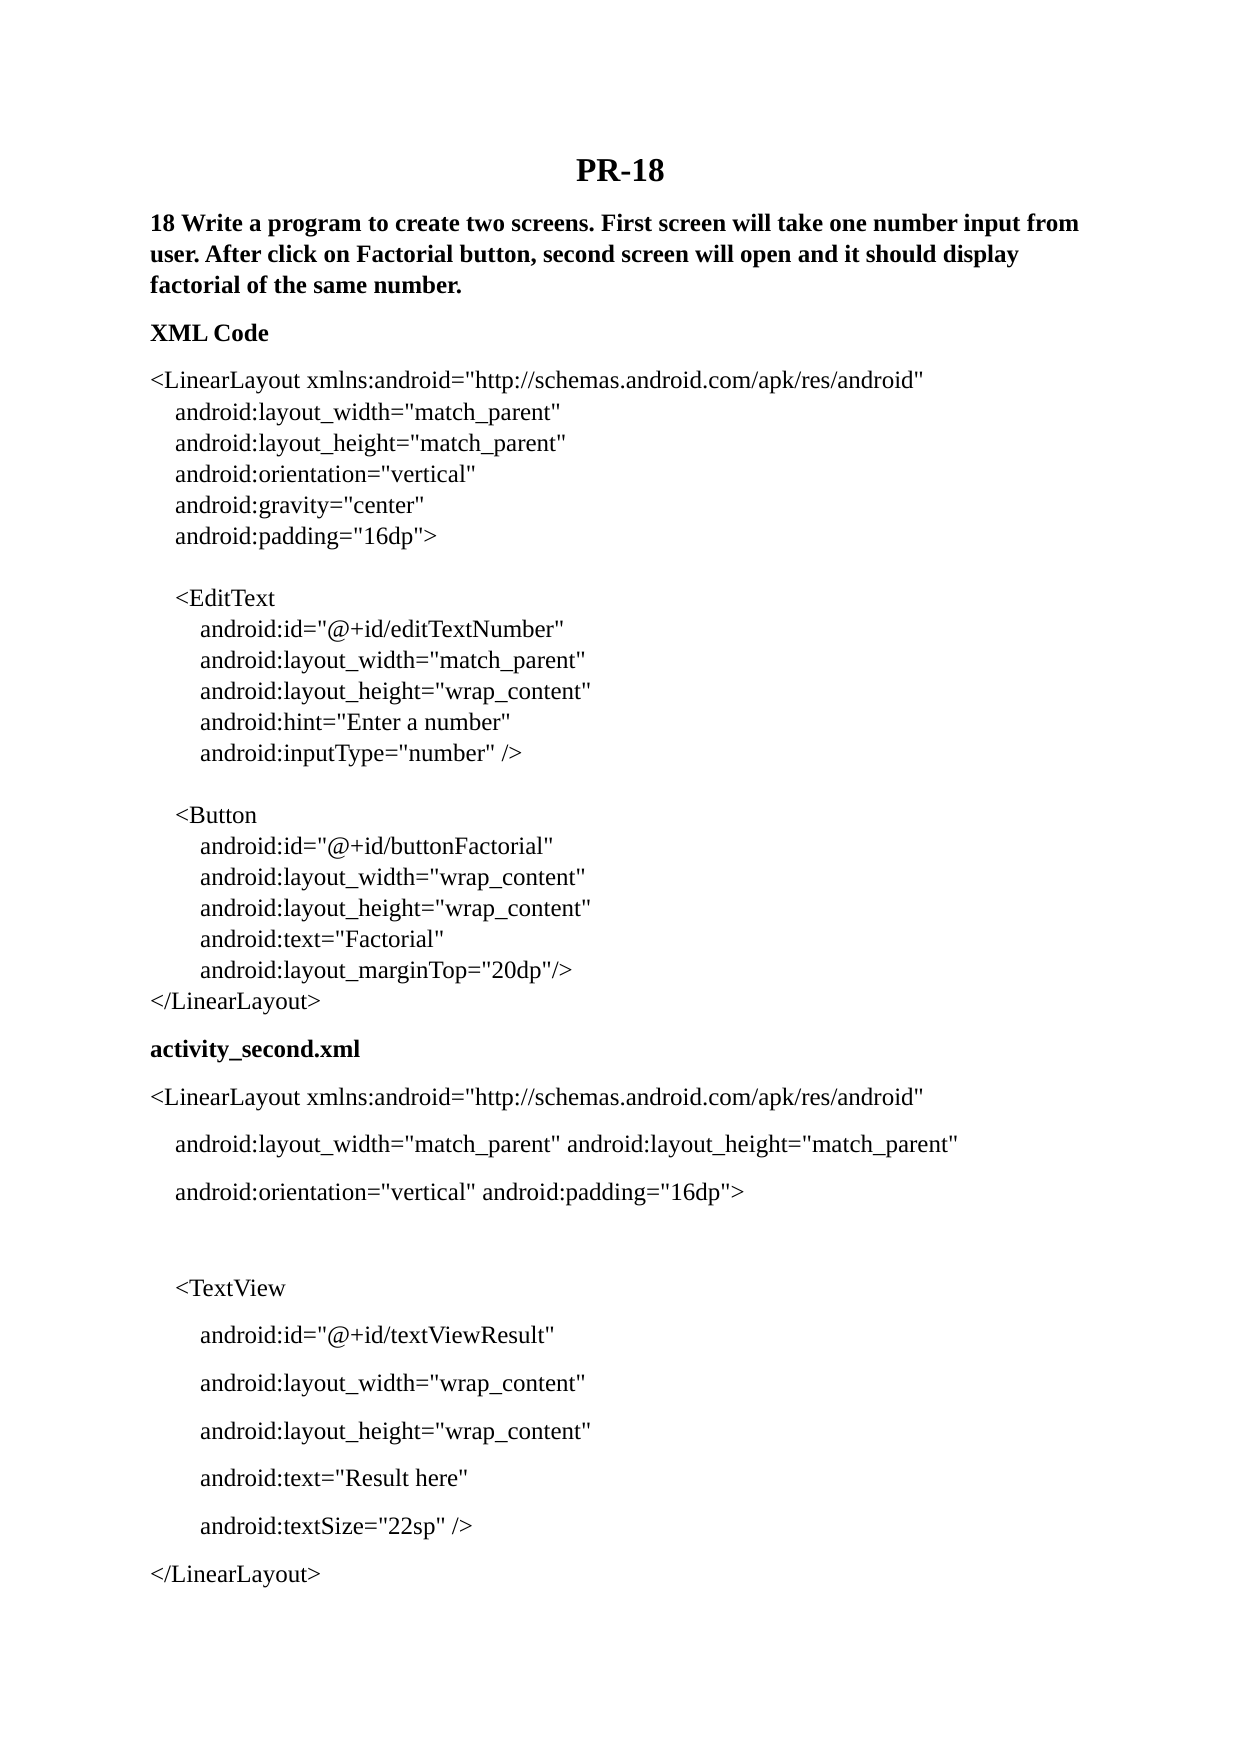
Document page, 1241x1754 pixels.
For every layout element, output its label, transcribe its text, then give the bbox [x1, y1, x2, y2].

text android:textSize="22sp" /> [150, 1511, 1090, 1540]
text PR-18 [150, 150, 1090, 188]
text <LinearLayout xmlns:android="http://schemas.android.com/apk/res/android" android:layout_width="match_parent" android:layout_height="match_parent" android:orientation="vertical" android:gravity="center" android:padding="16dp"> <EditText android:id="@+id/editTextNumber" android:layout_width="match_parent" android:layout_height="wrap_content" android:hint="Enter a number" android:inputType="number" /> <Button android:id="@+id/buttonFactorial" android:layout_width="wrap_content" android:layout_height="wrap_content" android:text="Factorial" android:layout_marginTop="20dp"/> </LinearLayout> [150, 366, 1090, 1015]
text <LinearLayout xmlns:android="http://schemas.android.com/apk/res/android" [150, 1082, 1090, 1111]
text activity_second.xml [150, 1034, 1090, 1063]
text android:layout_width="wrap_content" [150, 1368, 1090, 1397]
text android:layout_width="match_parent" android:layout_height="match_parent" [150, 1129, 1090, 1158]
text </LinearLayout> [150, 1559, 1090, 1588]
text android:text="Result here" [150, 1463, 1090, 1492]
text 18 Write a program to create two screens. First screen will take one number input from user. After click on Factorial button, second screen will open and it should display factorial of the same number. [150, 208, 1090, 299]
text XML Code [150, 318, 1090, 347]
text <TextView [150, 1273, 1090, 1301]
text android:id="@+id/textViewResult" [150, 1320, 1090, 1349]
text android:orientation="vertical" android:padding="16dp"> [150, 1177, 1090, 1206]
text android:layout_height="wrap_content" [150, 1416, 1090, 1444]
